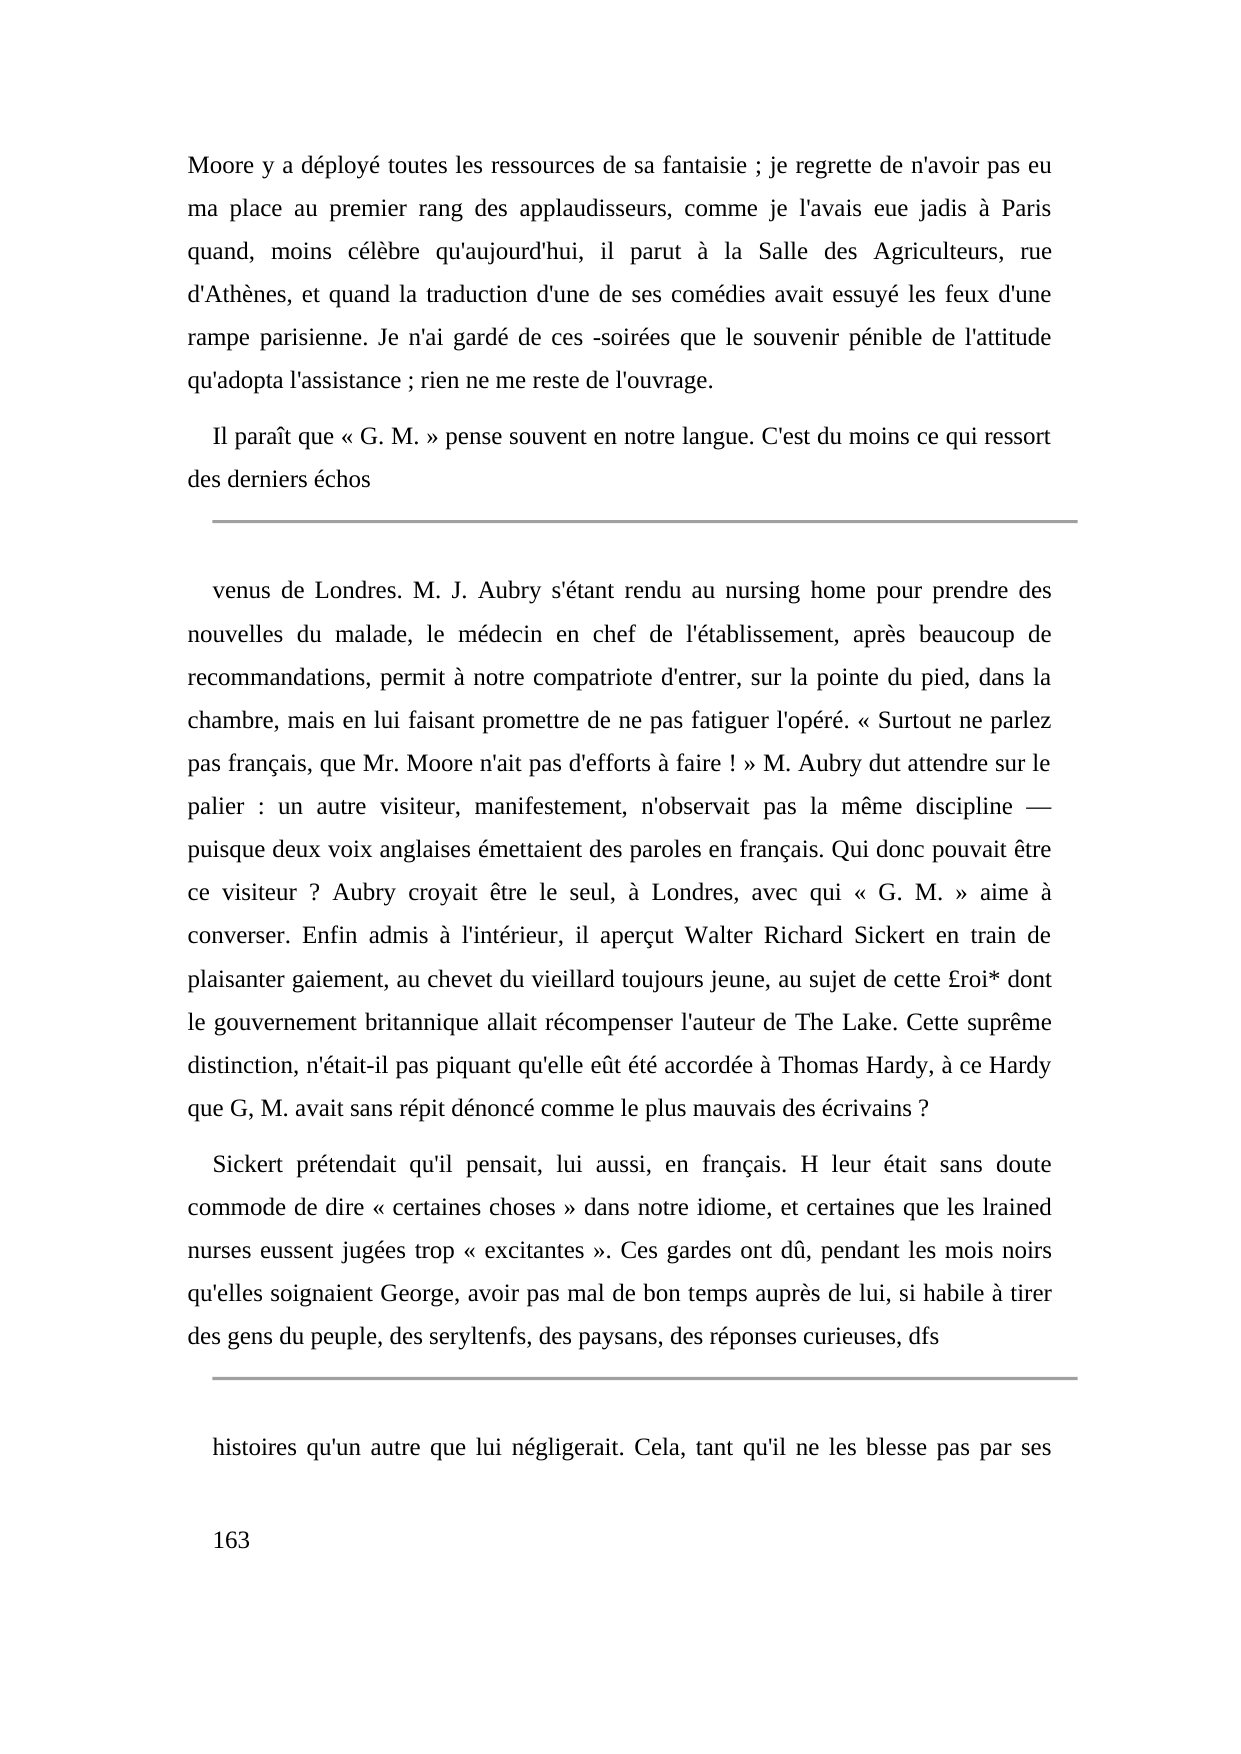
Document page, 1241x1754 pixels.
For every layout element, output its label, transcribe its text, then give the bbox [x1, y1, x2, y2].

text Sickert prétendait qu'il pensait, lui aussi, en français. H leur était sans doute commode de dire « certaines choses » dans notre idiome, et certaines que les lrained nurses eussent jugées trop « excitantes ». Ces gardes ont dû, pendant les mois noirs qu'elles soignaient George, avoir pas mal de bon temps auprès de lui, si habile à tirer des gens du peuple, des seryltenfs, des paysans, des réponses curieuses, dfs [187, 1149, 1053, 1350]
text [187, 150, 1053, 394]
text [187, 1432, 1053, 1461]
text venus de Londres. M. J. Aubry s'étant rendu au nursing home pour prendre des nouvelles du malade, le médecin en chef de l'établissement, après beaucoup de recommandations, permit à notre compatriote d'entrer, sur la pointe du pied, dans la chambre, mais en lui faisant promettre de ne pas fatiguer l'opéré. « Surtout ne parlez pas français, que Mr. Moore n'ait pas d'efforts à faire ! » M. Aubry dut attendre sur le palier : un autre visiteur, manifestement, n'observait pas la même discipline — puisque deux voix anglaises émettaient des paroles en français. Qui donc pouvait être ce visiteur ? Aubry croyait être le seul, à Londres, avec qui « G. M. » aime à converser. Enfin admis à l'intérieur, il aperçut Walter Richard Sickert en train de plaisanter gaiement, au chevet du vieillard toujours jeune, au sujet de cette £roi* dont le gouvernement britannique allait récompenser l'auteur de The Lake. Cette suprême distinction, n'était-il pas piquant qu'elle eût été accordée à Thomas Hardy, à ce Hardy que G, M. avait sans répit dénoncé comme le plus mauvais des écrivains ? [187, 576, 1053, 1122]
text Il paraît que « G. M. » pense souvent en notre langue. C'est du moins ce qui ressort des derniers échos [187, 421, 1053, 493]
